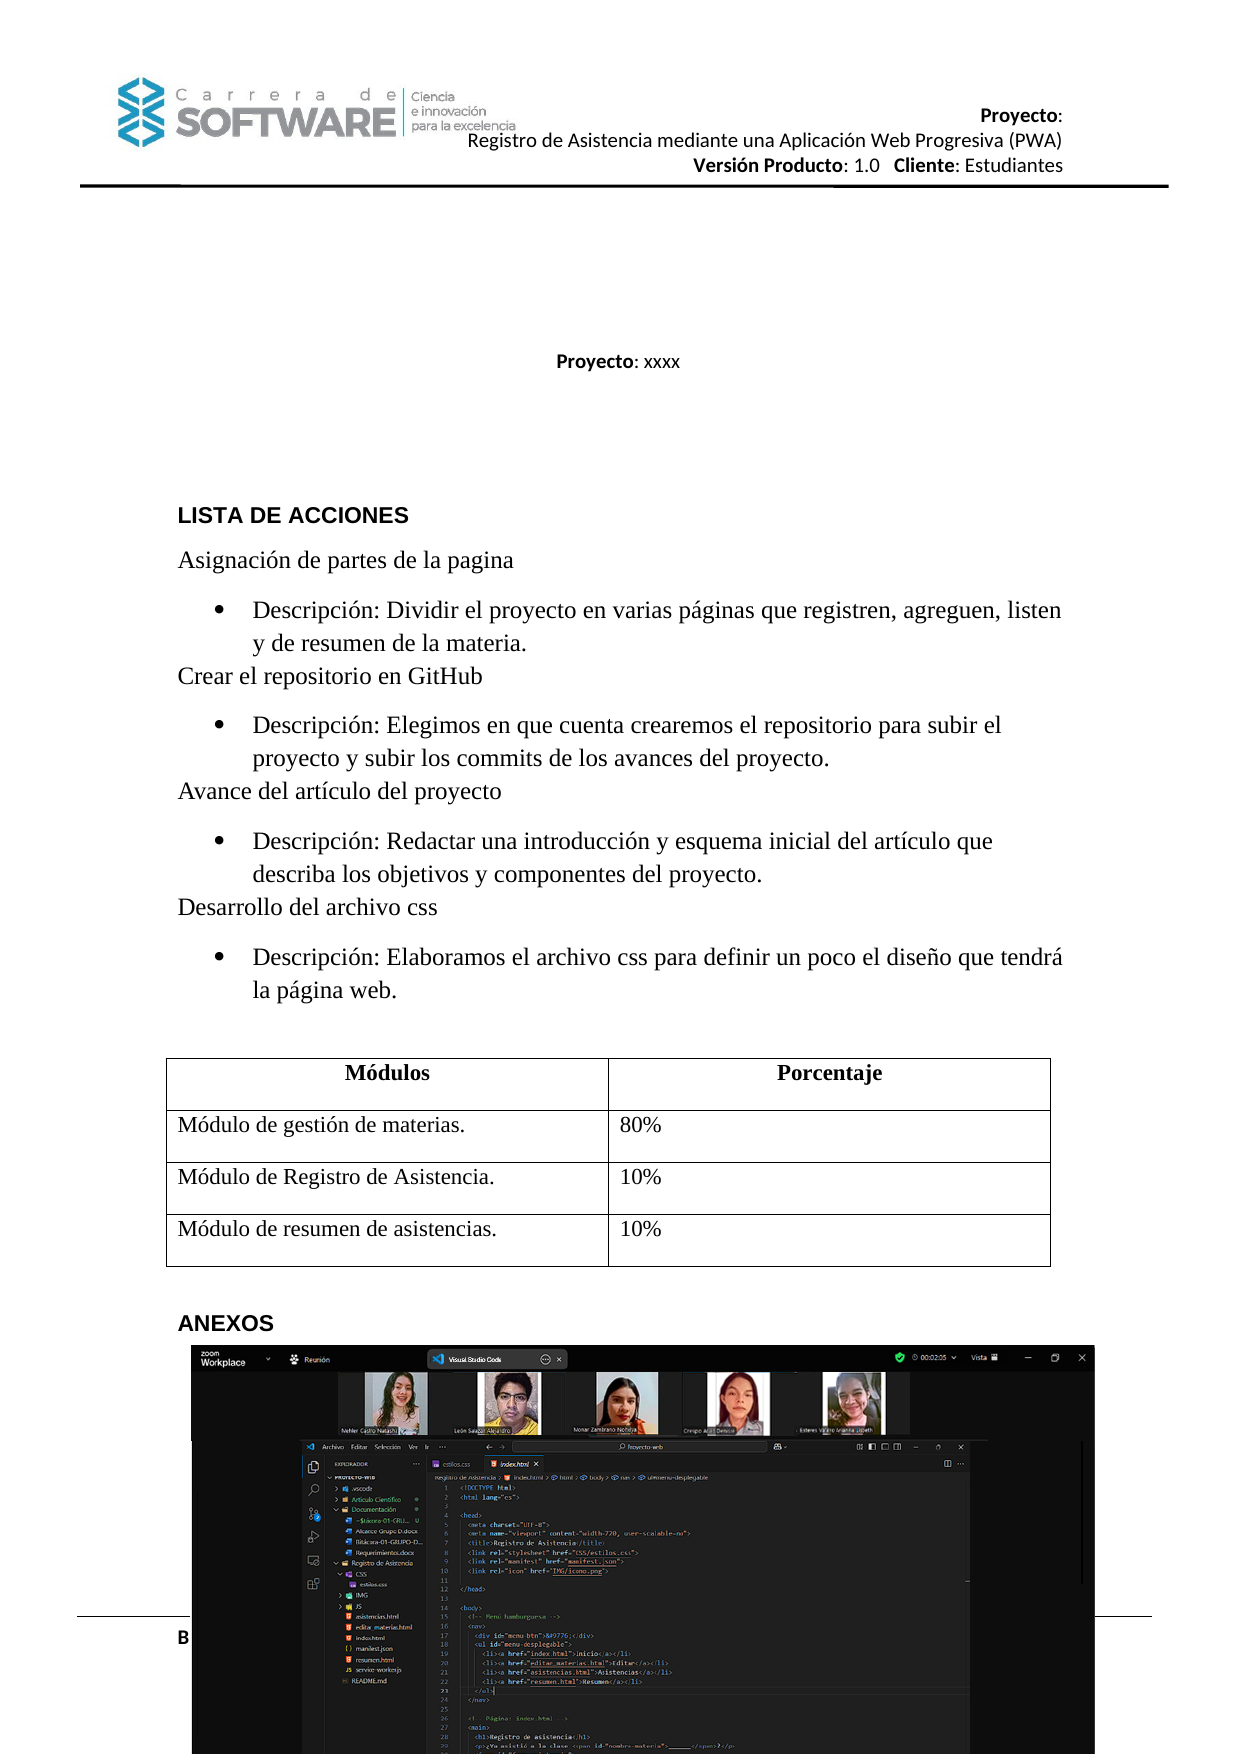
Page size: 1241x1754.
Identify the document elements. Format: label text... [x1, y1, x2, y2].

table_cell 80% [609, 1111, 1050, 1162]
text ANEXOS [177, 1310, 1063, 1336]
table_cell 10% [609, 1163, 1050, 1214]
text Desarrollo del archivo css [177, 892, 1063, 921]
table_cell Módulo de Registro de Asistencia. [167, 1163, 608, 1214]
table_header Módulos [167, 1059, 608, 1110]
picture [107, 62, 522, 169]
picture [190, 1341, 1095, 1754]
list Descripción: Elegimos en que cuenta crearemos el repositorio para subir el proyecto y subir los commits de los avances del proyecto. [215, 710, 1063, 772]
table_header Porcentaje [609, 1059, 1050, 1110]
list Descripción: Elaboramos el archivo css para definir un poco el diseño que tendrá la página web. [215, 942, 1063, 1004]
text Asignación de partes de la pagina [177, 545, 1063, 574]
text LISTA DE ACCIONES [177, 502, 1063, 529]
list Descripción: Dividir el proyecto en varias páginas que registren, agreguen, listen y de resumen de la materia. [215, 595, 1063, 656]
text Avance del artículo del proyecto [177, 776, 1063, 805]
table_cell Módulo de resumen de asistencias. [167, 1215, 608, 1266]
list Descripción: Redactar una introducción y esquema inicial del artículo que describa los objetivos y componentes del proyecto. [215, 826, 1063, 888]
text Crear el repositorio en GitHub [177, 661, 1063, 689]
table_cell Módulo de gestión de materias. [167, 1111, 608, 1162]
table_cell 10% [609, 1215, 1050, 1266]
